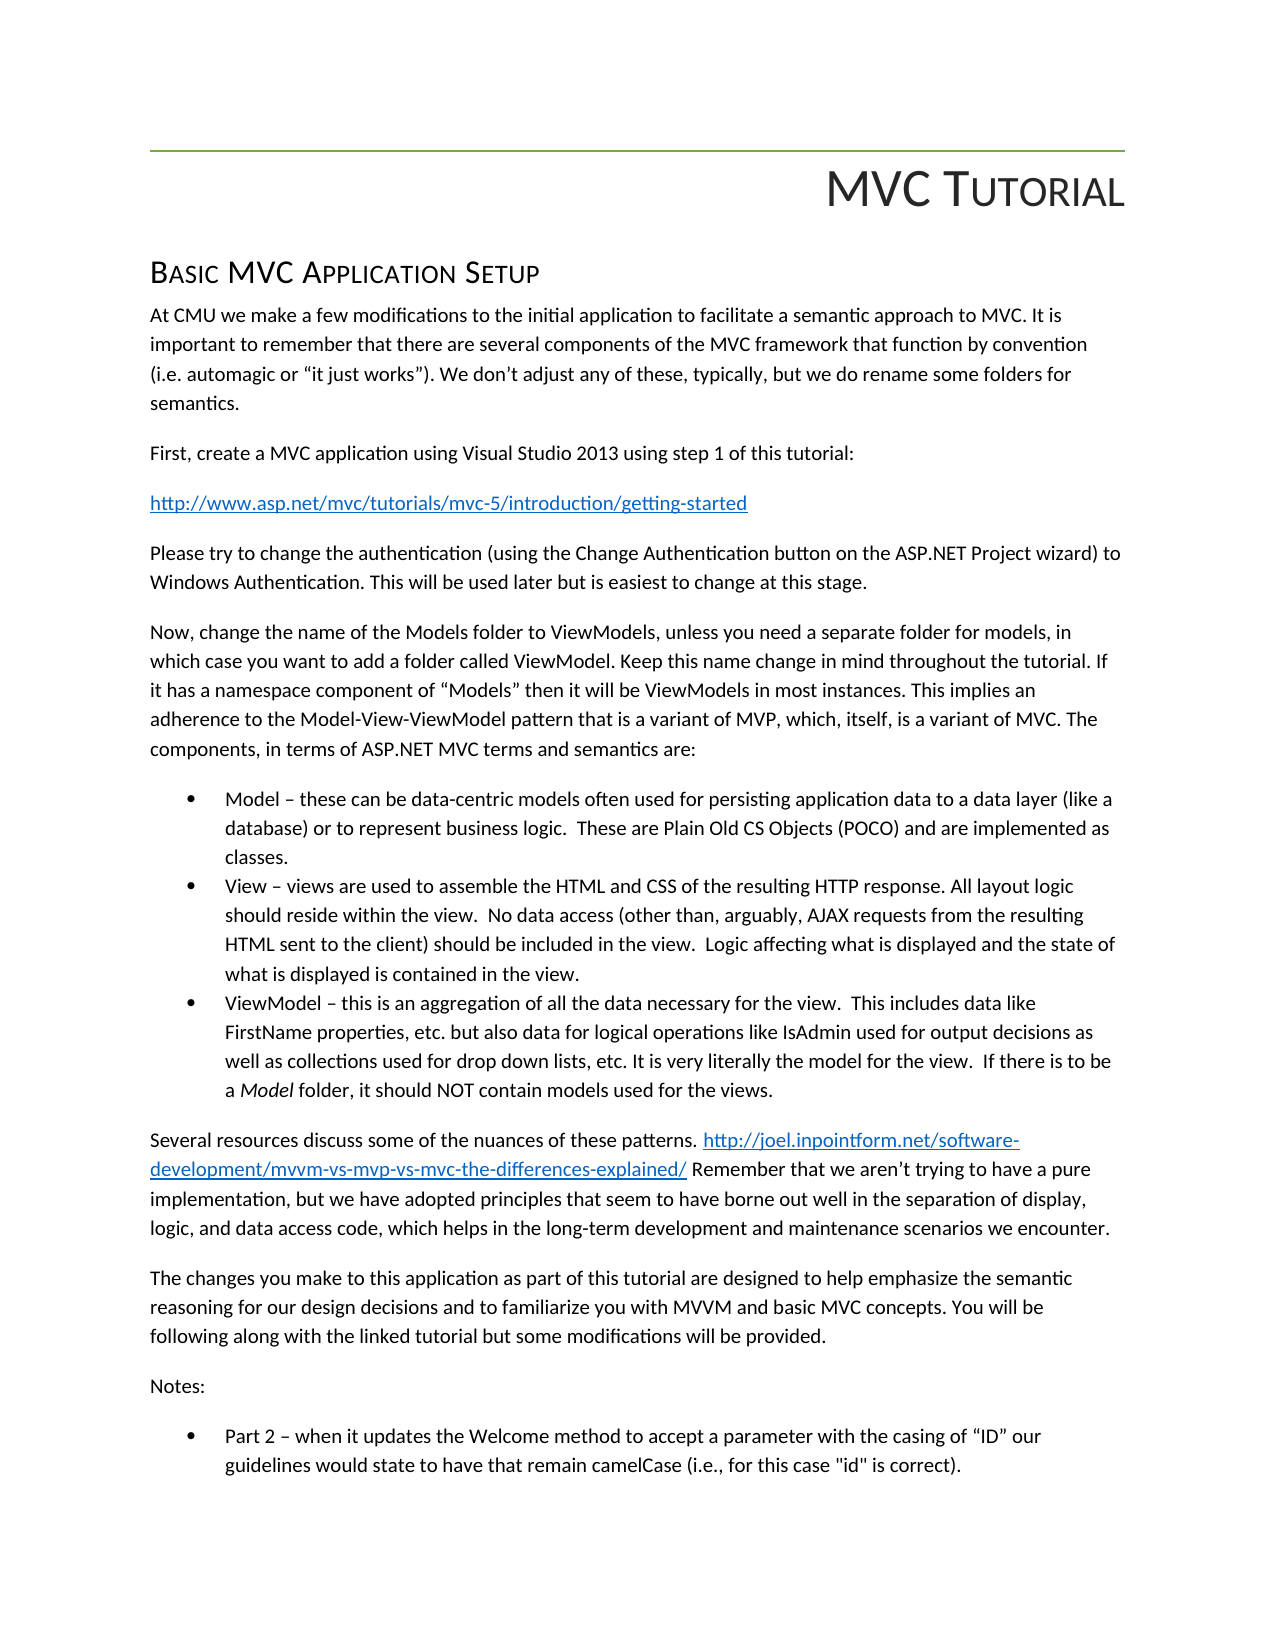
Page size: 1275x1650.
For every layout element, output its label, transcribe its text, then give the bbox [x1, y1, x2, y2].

list Model – these can be data-centric models often used for persisting application data to a data layer (like a database) or to represent business logic. These are Plain Old CS Objects (POCO) and are implemented as classes. [187, 786, 1125, 869]
text The changes you make to this application as part of this tutorial are designed to help emphasize the semantic reasoning for our design decisions and to familiarize you with MVVM and basic MVC concepts. You will be following along with the linked tutorial but some modifications will be provided. [150, 1265, 1125, 1349]
text At CMU we make a few modifications to the initial application to facilitate a semantic approach to MVC. It is important to remember that there are several components of the MVC framework that function by convention (i.e. automagic or “it just works”). We don’t adjust any of these, typically, but we do rename some folders for semantics. [150, 302, 1125, 415]
text Now, change the name of the Models folder to ViewModels, unless you need a separate folder for models, in which case you want to add a folder called ViewModel. Keep this name change in mind throughout the tutorial. If it has a namespace component of “Models” then it will be ViewModels in most instances. This implies an adherence to the Model-View-ViewModel pattern that is a variant of MVP, which, itself, is a variant of MVC. The components, in terms of ASP.NET MVC terms and semantics are: [150, 619, 1125, 761]
text First, create a MVC application using Visual Studio 2013 using step 1 of this tutorial: [150, 440, 1125, 465]
title MVC Tutorial [150, 152, 1125, 220]
text Please try to change the authentication (using the Change Authentication button on the ASP.NET Project wizard) to Windows Authentication. This will be used later but is easiest to change at this stage. [150, 540, 1125, 594]
text Notes: [150, 1373, 1125, 1399]
list Part 2 – when it updates the Welcome method to accept a parameter with the casing of “ID” our guidelines would state to have that remain camelCase (i.e., for this case "id" is correct). [187, 1423, 1125, 1478]
list View – views are used to assemble the HTML and CSS of the resulting HTTP response. All layout logic should reside within the view. No data access (other than, arguably, AJAX requests from the resulting HTML sent to the client) should be included in the view. Logic affecting what is displayed and the state of what is displayed is contained in the view. [187, 873, 1125, 986]
text Several resources discuss some of the nuances of these patterns. http://joel.inpointform.net/software-development/mvvm-vs-mvp-vs-mvc-the-differences-explained/ Remember that we aren’t trying to have a pure implementation, but we have adopted principles that seem to have borne out well in the separation of display, logic, and data access code, which helps in the long-term development and maintenance scenarios we encounter. [150, 1127, 1125, 1240]
text http://www.asp.net/mvc/tutorials/mvc-5/introduction/getting-started [150, 490, 1125, 515]
list ViewModel – this is an aggregation of all the data necessary for the view. This includes data like FirstName properties, etc. but also data for logical operations like IsAdmin used for output decisions as well as collections used for drop down lists, etc. It is very literally the model for the view. If there is to be a Model folder, it should NOT contain models used for the views. [187, 990, 1125, 1103]
subtitle Basic MVC Application Setup [150, 252, 1125, 292]
